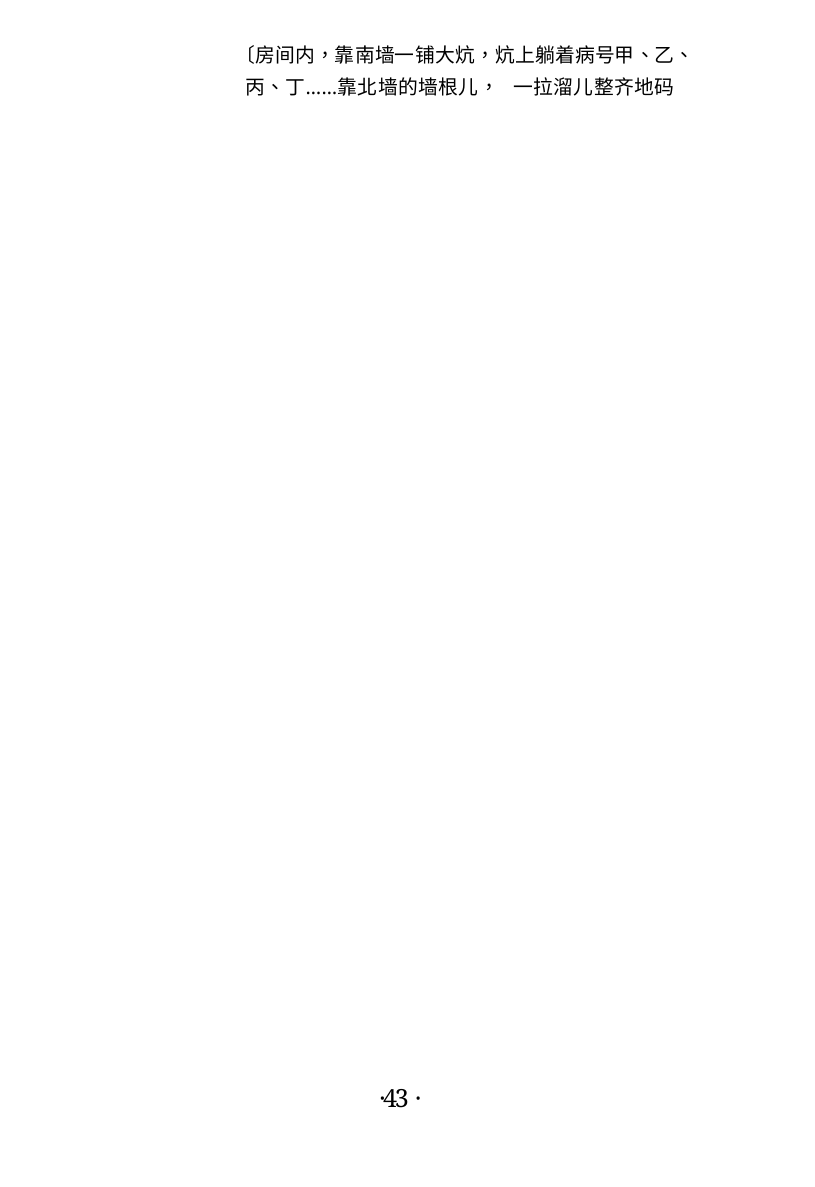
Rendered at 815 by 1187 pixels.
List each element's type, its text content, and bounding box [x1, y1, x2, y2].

text 〔房间内，靠南墙一铺大炕，炕上躺着病号甲、乙、 丙、丁……靠北墙的墙根儿， 一拉溜儿整齐地码 [235, 42, 696, 100]
